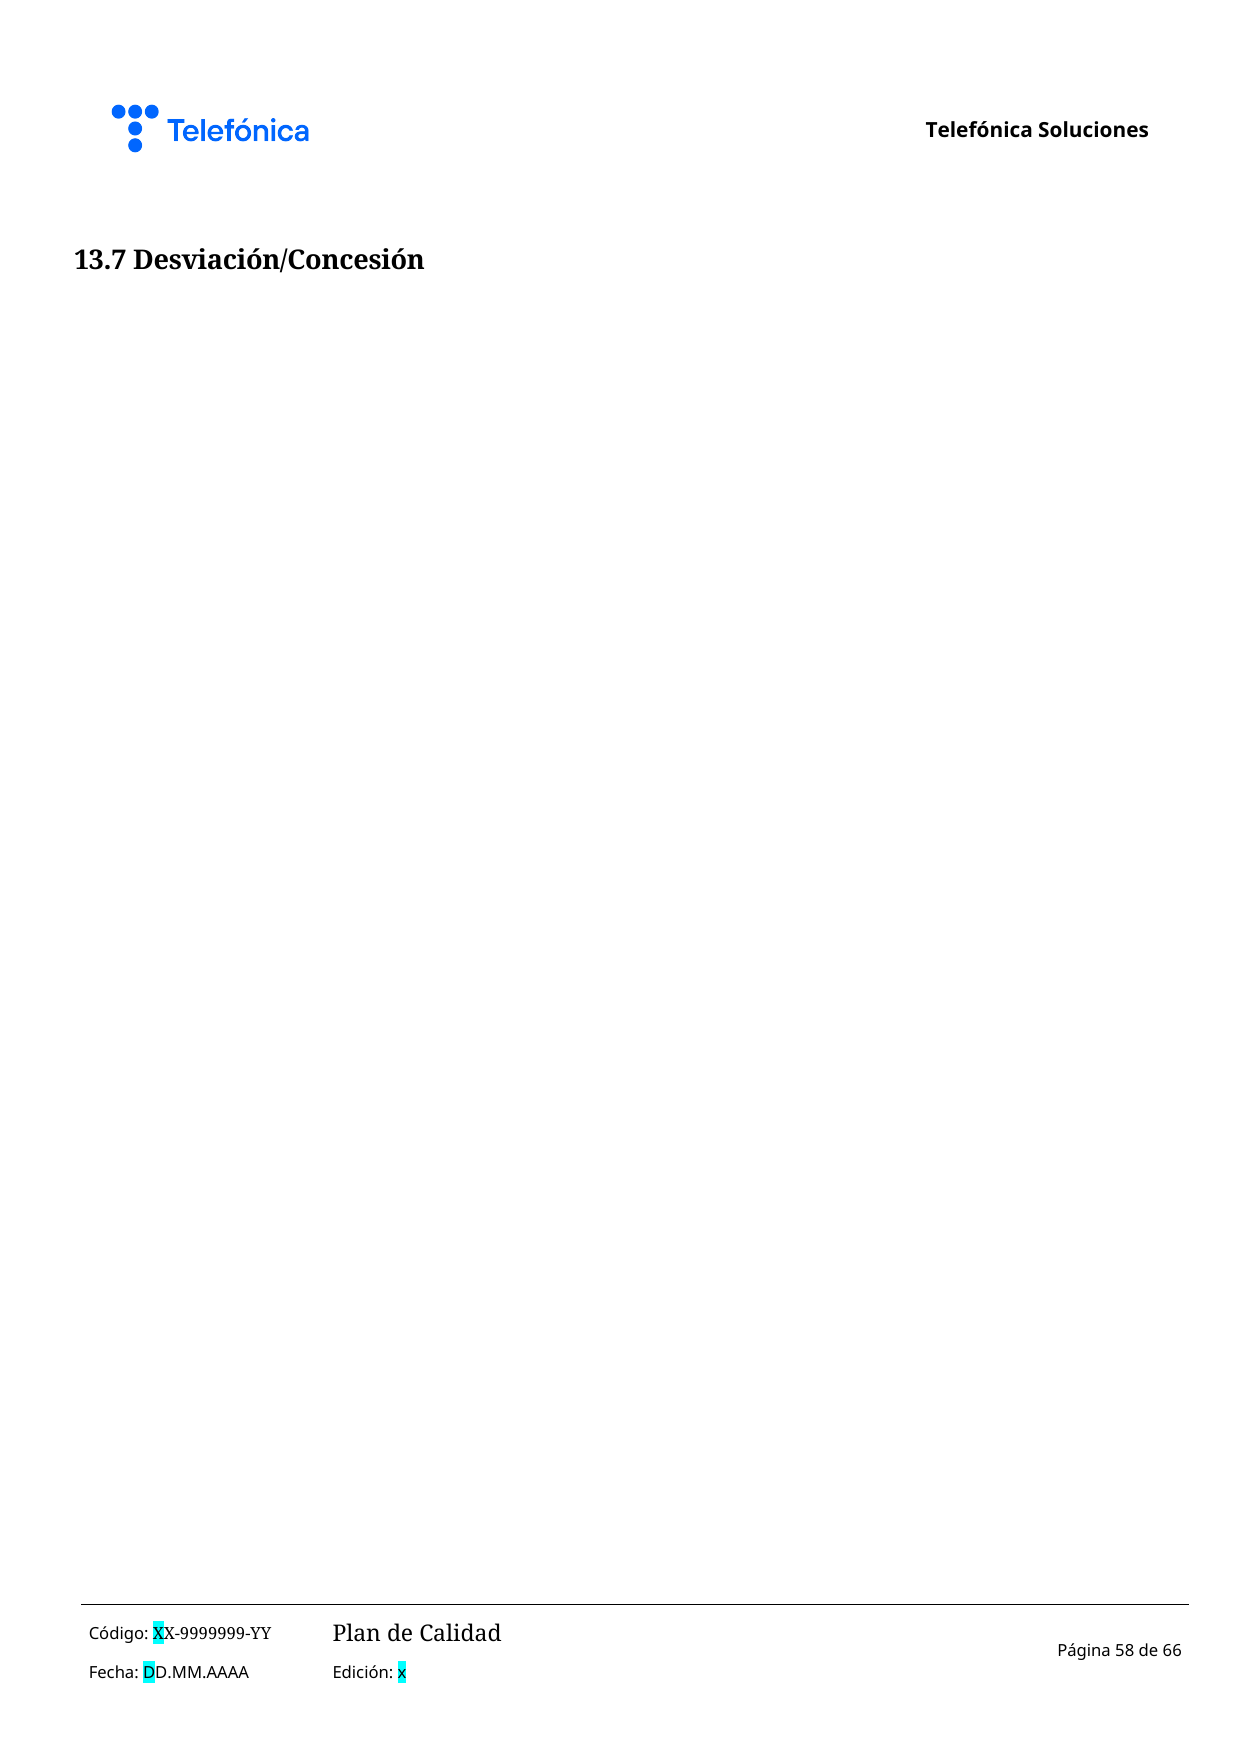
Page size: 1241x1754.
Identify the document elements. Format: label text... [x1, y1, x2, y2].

subtitle Desviación/Concesión [74, 240, 1181, 277]
picture [106, 100, 314, 159]
